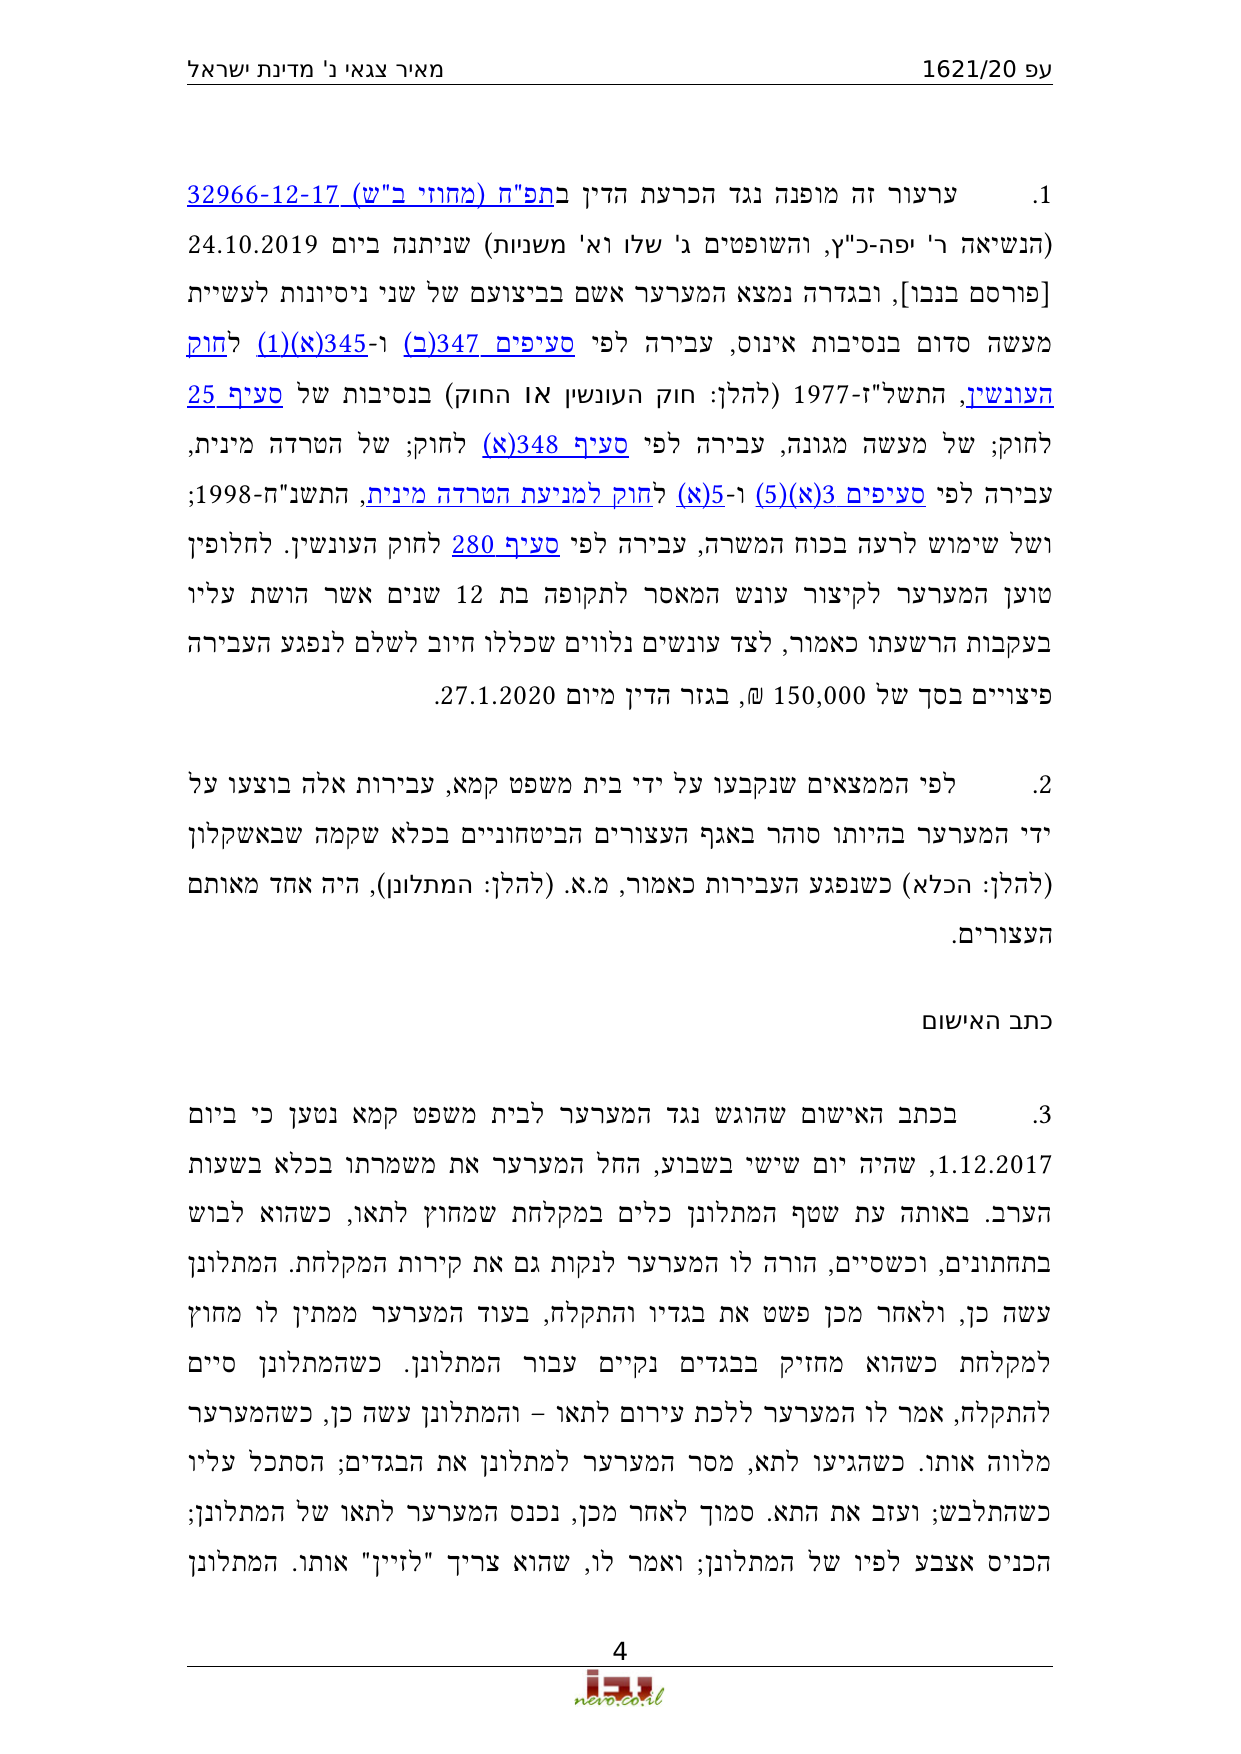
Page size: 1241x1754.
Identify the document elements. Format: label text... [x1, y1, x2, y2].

list ערעור זה מופנה נגד הכרעת הדין בתפ"ח (מחוזי ב"ש) 32966-12-17 (הנשיאה ר' יפה-כ"ץ, והשופטים ג' שלו וא' משניות) שניתנה ביום 24.10.2019 [פורסם בנבו], ובגדרה נמצא המערער אשם בביצועם של שני ניסיונות לעשיית מעשה סדום בנסיבות אינוס, עבירה לפי סעיפים 347(ב) ו-345(א)(1) לחוק העונשין, התשל"ז-1977 (להלן: חוק העונשין או החוק) בנסיבות של סעיף 25 לחוק; של מעשה מגונה, עבירה לפי סעיף 348(א) לחוק; של הטרדה מינית, עבירה לפי סעיפים 3(א)(5) ו-5(א) לחוק למניעת הטרדה מינית, התשנ"ח-1998; ושל שימוש לרעה בכוח המשרה, עבירה לפי סעיף 280 לחוק העונשין. לחלופין טוען המערער לקיצור עונש המאסר לתקופה בת 12 שנים אשר הושת עליו בעקבות הרשעתו כאמור, לצד עונשים נלווים שכללו חיוב לשלם לנפגע העבירה פיצויים בסך של 150,000 ₪, בגזר הדין מיום 27.1.2020. [187, 177, 1053, 711]
picture [574, 1669, 666, 1707]
list לפי הממצאים שנקבעו על ידי בית משפט קמא, עבירות אלה בוצעו על ידי המערער בהיותו סוהר באגף העצורים הביטחוניים בכלא שקמה שבאשקלון (להלן: הכלא) כשנפגע העבירות כאמור, מ.א. (להלן: המתלונן), היה אחד מאותם העצורים. [187, 768, 1053, 951]
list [187, 1097, 1053, 1578]
text כתב האישום [187, 1007, 1053, 1036]
